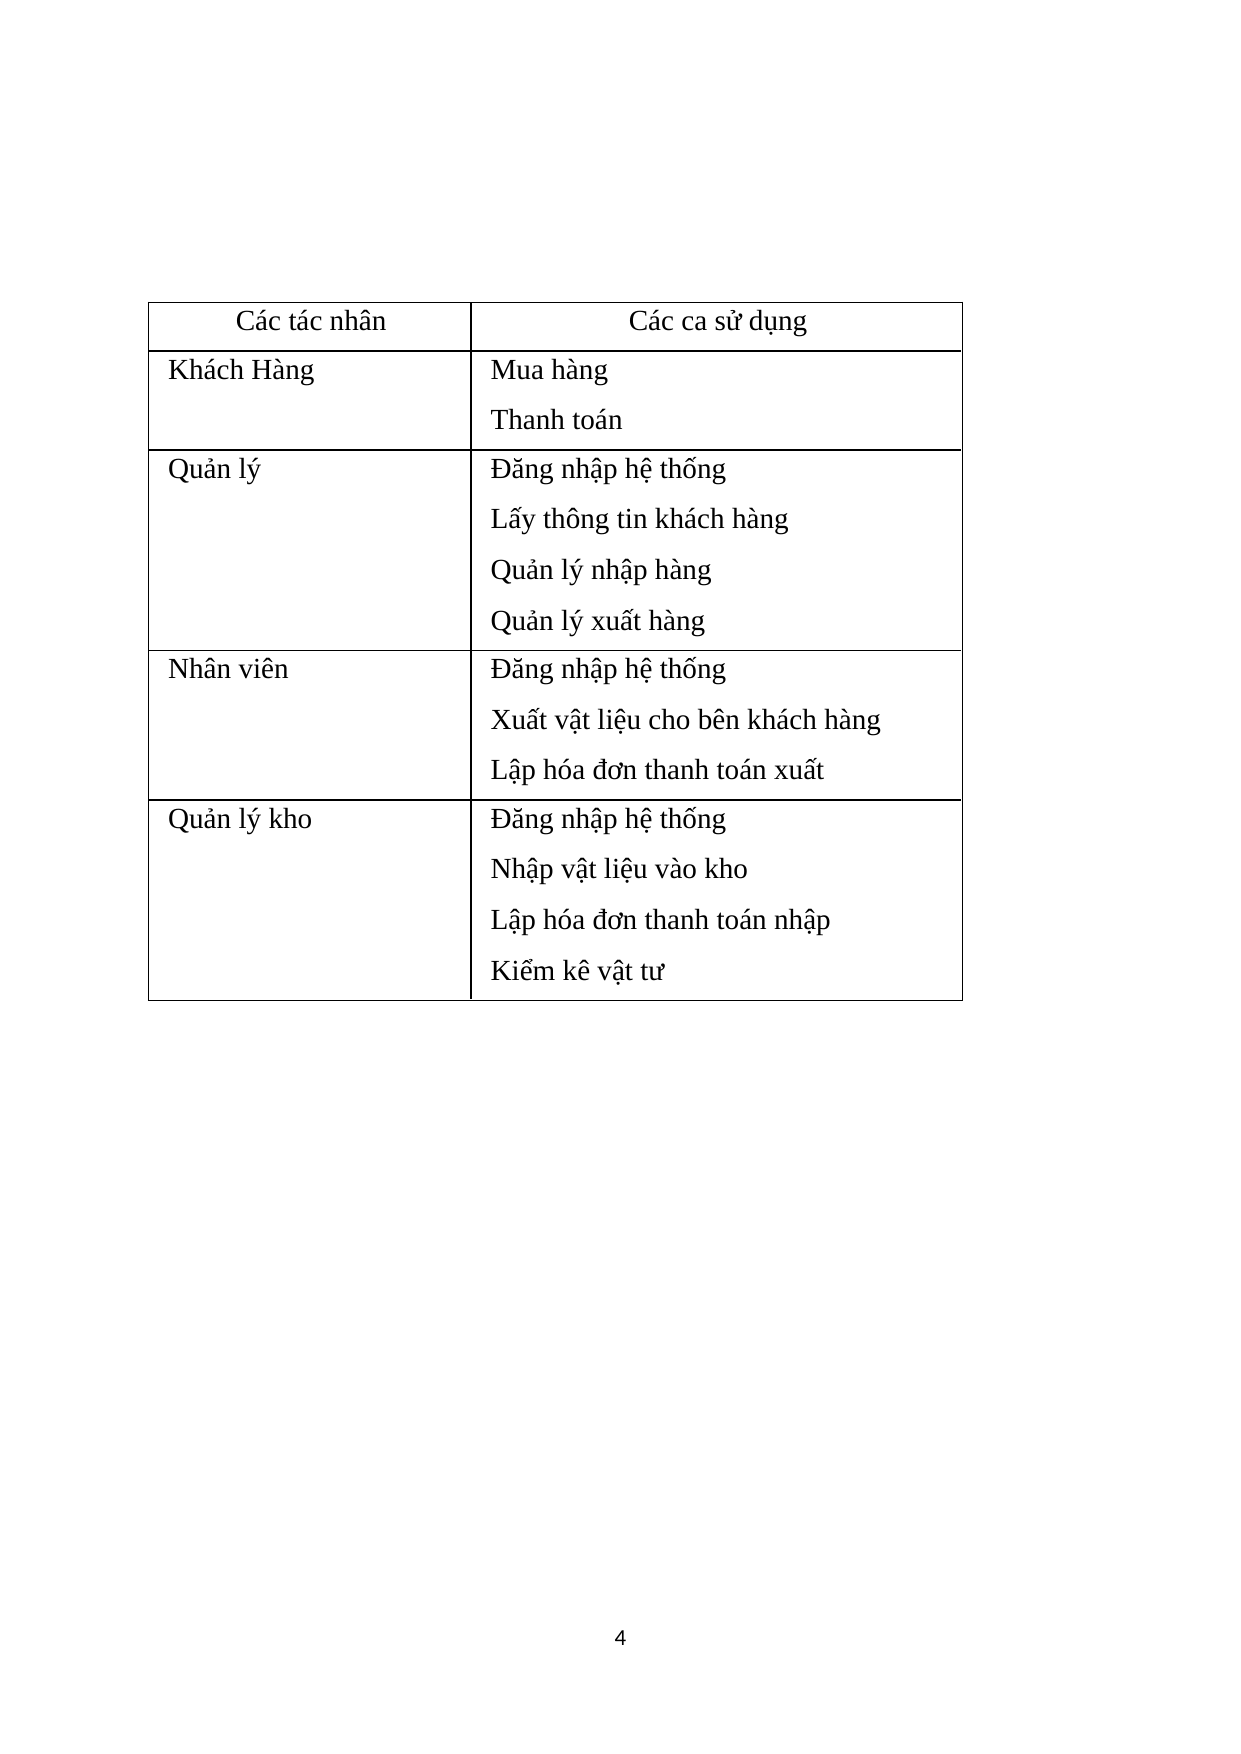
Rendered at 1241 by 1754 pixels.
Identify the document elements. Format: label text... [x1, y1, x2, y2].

table_cell Mua hàng Thanh toán [472, 350, 962, 449]
table_header Các ca sử dụng [472, 303, 962, 350]
table_cell Nhân viên [149, 651, 470, 799]
table_cell Đăng nhập hệ thống Xuất vật liệu cho bên khách hàng Lập hóa đơn thanh toán xuất [472, 650, 962, 799]
table_cell Quản lý [149, 451, 470, 649]
table_cell Khách Hàng [149, 352, 470, 449]
table_cell Quản lý kho [149, 801, 470, 999]
table_cell Đăng nhập hệ thống Lấy thông tin khách hàng Quản lý nhập hàng Quản lý xuất hàng [472, 449, 962, 649]
table_cell Đăng nhập hệ thống Nhập vật liệu vào kho Lập hóa đơn thanh toán nhập Kiểm kê vật tư [472, 799, 962, 999]
table_header Các tác nhân [149, 303, 470, 350]
